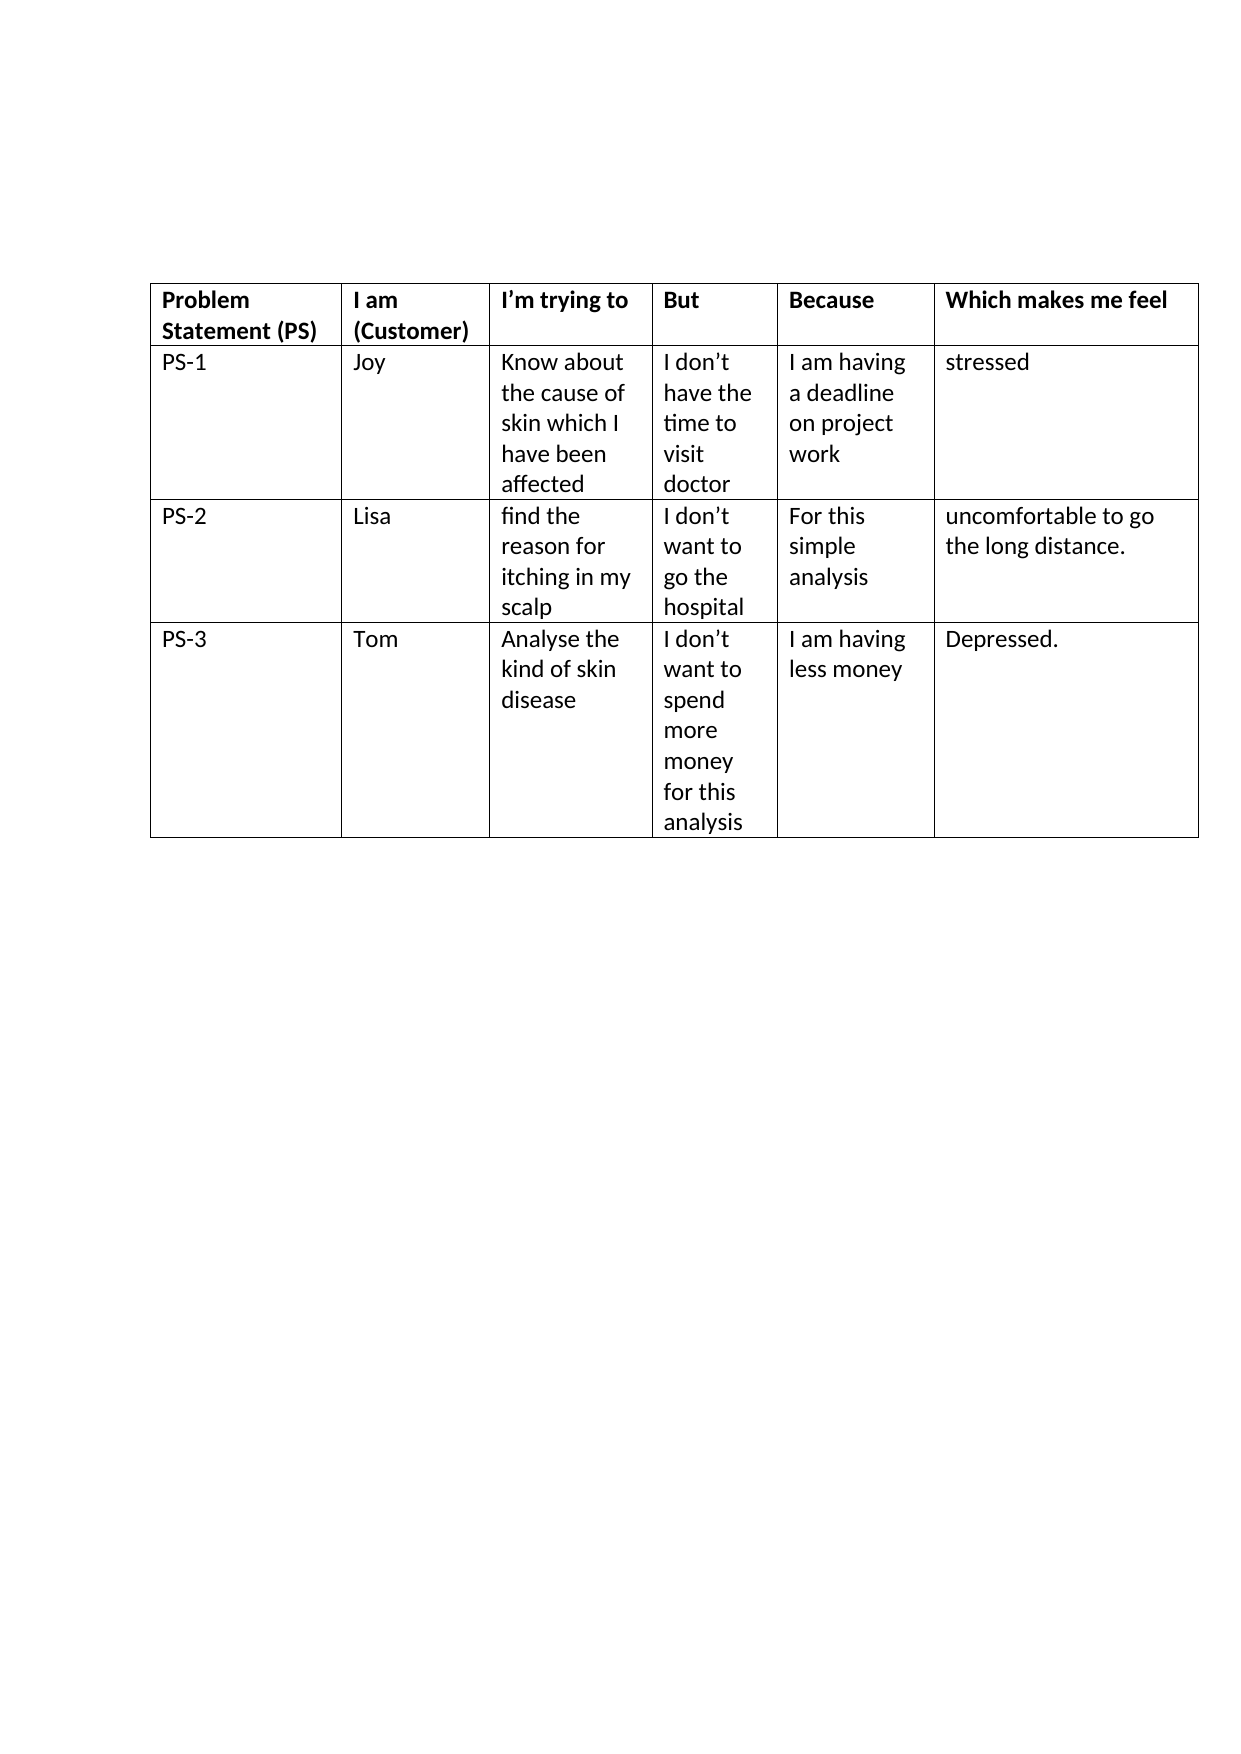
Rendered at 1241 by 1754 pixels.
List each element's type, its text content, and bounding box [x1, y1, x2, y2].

table_cell uncomfortable to go the long distance. [935, 500, 1198, 622]
table_header I’m trying to [490, 284, 652, 345]
table_header Problem Statement (PS) [151, 284, 341, 345]
table_cell PS-3 [151, 623, 341, 837]
table_cell I am having a deadline on project work [778, 346, 934, 499]
table_cell find the reason for itching in my scalp [490, 500, 652, 622]
table_header Which makes me feel [935, 284, 1198, 345]
table_cell I am having less money [778, 623, 934, 837]
table_cell Joy [342, 346, 489, 499]
table_cell I don’t want to go the hospital [653, 500, 777, 622]
table_cell stressed [935, 346, 1198, 499]
table_cell For this simple analysis [778, 500, 934, 622]
table_cell Know about the cause of skin which I have been affected [490, 346, 652, 499]
table_cell PS-1 [151, 346, 341, 499]
table_cell Depressed. [935, 623, 1198, 837]
table_cell PS-2 [151, 500, 341, 622]
table_cell I don’t have the time to visit doctor [653, 346, 777, 499]
table_cell Analyse the kind of skin disease [490, 623, 652, 837]
table_cell I don’t want to spend more money for this analysis [653, 623, 777, 837]
table_cell Tom [342, 623, 489, 837]
table_cell Lisa [342, 500, 489, 622]
table_header Because [778, 284, 934, 345]
table_header I am (Customer) [342, 284, 489, 345]
table_header But [653, 284, 777, 345]
